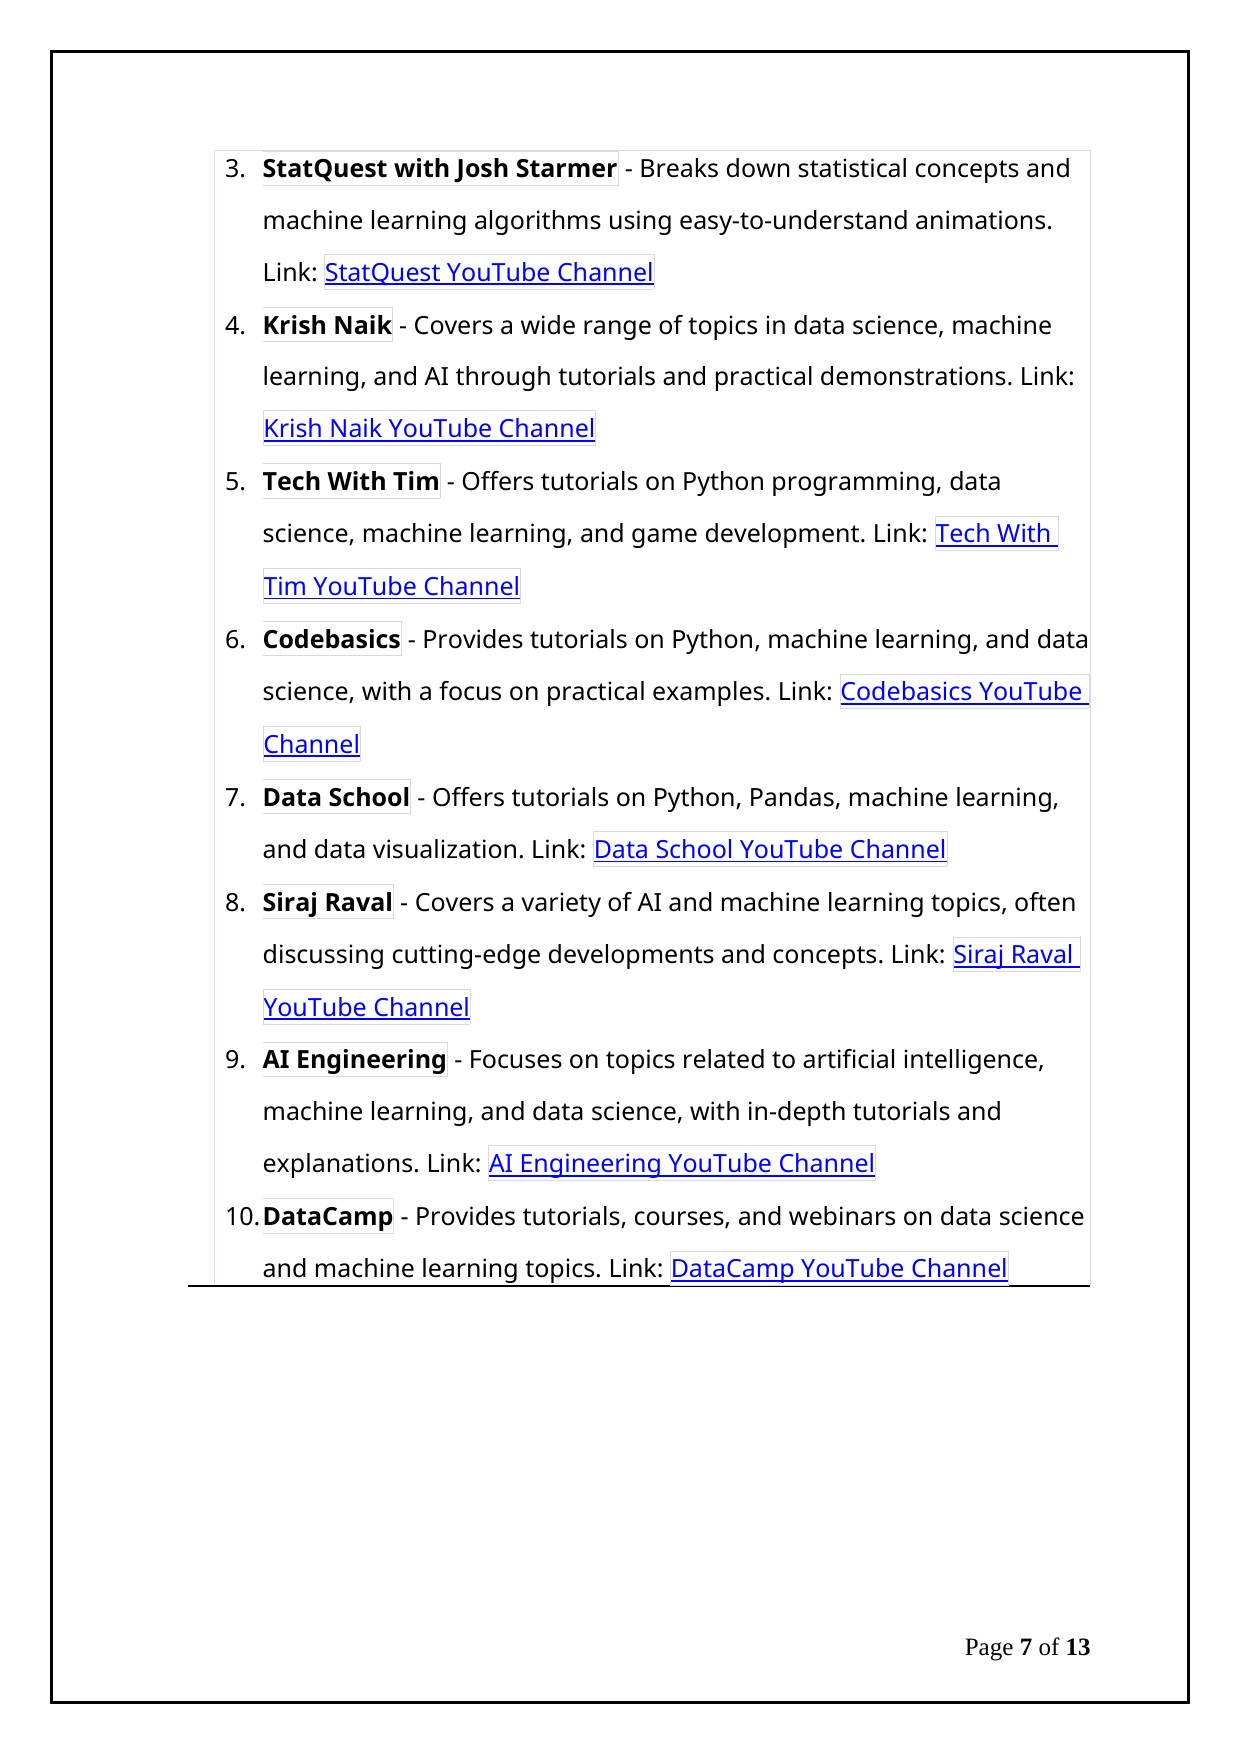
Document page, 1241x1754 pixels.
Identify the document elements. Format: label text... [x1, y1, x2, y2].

list Krish Naik - Covers a wide range of topics in data science, machine learning, and AI through tutorials and practical demonstrations. Link: Krish Naik YouTube Channel [215, 306, 1090, 446]
list Siraj Raval - Covers a variety of AI and machine learning topics, often discussing cutting-edge developments and concepts. Link: Siraj Raval YouTube Channel [215, 883, 1090, 1024]
list AI Engineering - Focuses on topics related to artificial intelligence, machine learning, and data science, with in-depth tutorials and explanations. Link: AI Engineering YouTube Channel [215, 1041, 1090, 1180]
list DataCamp - Provides tutorials, courses, and webinars on data science and machine learning topics. Link: DataCamp YouTube Channel [215, 1197, 1090, 1285]
list Tech With Tim - Offers tutorials on Python programming, data science, machine learning, and game development. Link: Tech With Tim YouTube Channel [215, 462, 1090, 603]
list StatQuest with Josh Starmer - Breaks down statistical concepts and machine learning algorithms using easy-to-understand animations. Link: StatQuest YouTube Channel [215, 151, 1090, 289]
list Codebasics - Provides tutorials on Python, machine learning, and data science, with a focus on practical examples. Link: Codebasics YouTube Channel [215, 620, 1090, 761]
list Data School - Offers tutorials on Python, Pandas, machine learning, and data visualization. Link: Data School YouTube Channel [215, 778, 1090, 866]
